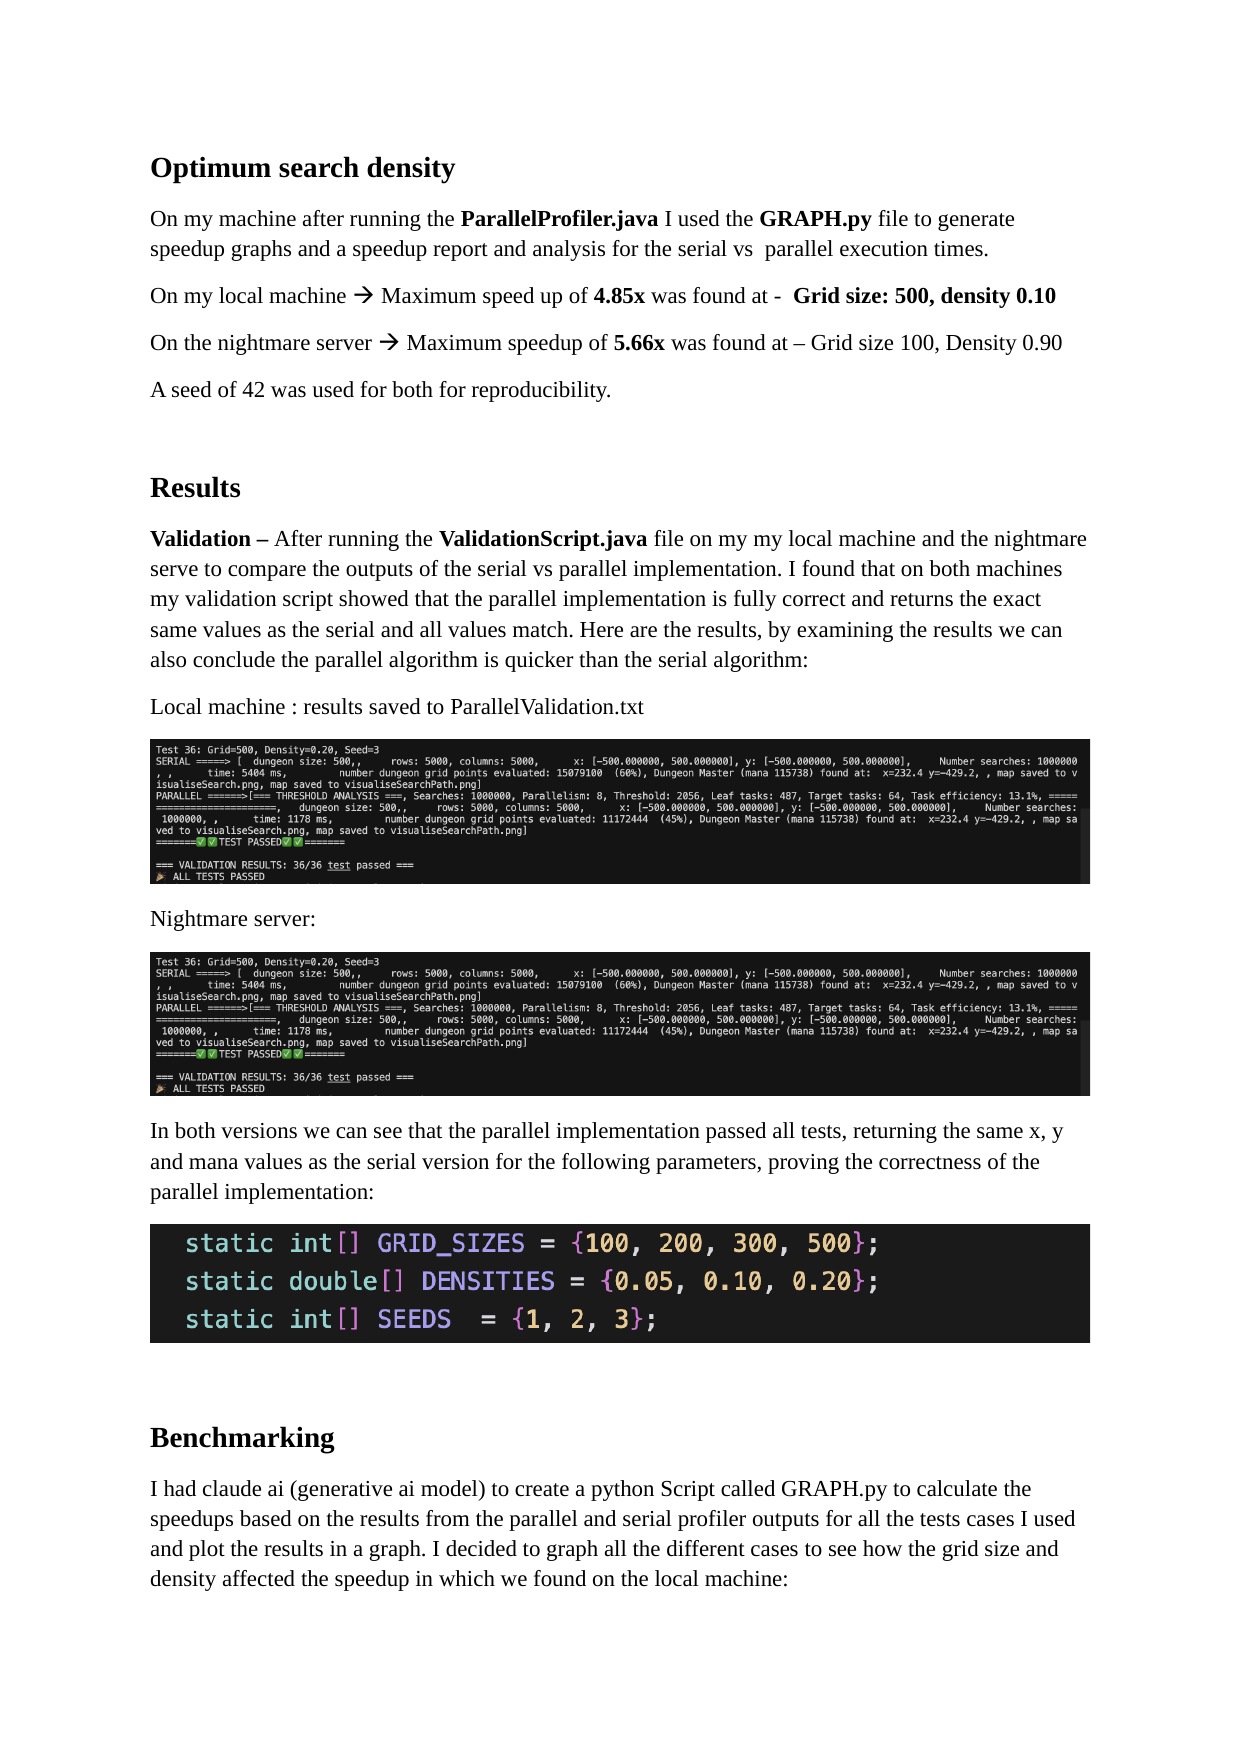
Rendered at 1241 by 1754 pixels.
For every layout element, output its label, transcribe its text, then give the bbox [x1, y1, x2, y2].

picture [150, 952, 1091, 1096]
text Validation – After running the ValidationScript.java file on my my local machine and the nightmare serve to compare the outputs of the serial vs parallel implementation. I found that on both machines my validation script showed that the parallel implementation is fully correct and returns the exact same values as the serial and all values match. Here are the results, by examining the results we can also conclude the parallel algorithm is quicker than the serial algorithm: [150, 525, 1090, 672]
text I had claude ai (generative ai model) to create a python Script called GRAPH.py to calculate the speedups based on the results from the parallel and serial profiler outputs for all the tests cases I used and plot the results in a graph. I decided to graph all the different cases to see how the grid size and density affected the speedup in which we found on the local machine: [150, 1475, 1090, 1592]
text A seed of 42 was used for both for reproducibility. [150, 376, 1090, 402]
text On my machine after running the ParallelProfiler.java I used the GRAPH.py file to generate speedup graphs and a speedup report and analysis for the serial vs parallel execution times. [150, 205, 1090, 262]
text Nightmare server: [150, 905, 1090, 931]
text In both versions we can see that the parallel implementation passed all tests, returning the same x, y and mana values as the serial version for the following parameters, proving the correctness of the parallel implementation: [150, 1117, 1090, 1204]
text On my local machine Maximum speed up of 4.85x was found at - Grid size: 500, density 0.10 [150, 282, 1090, 309]
text Benchmarking [150, 1420, 1090, 1453]
picture [150, 1224, 1091, 1343]
picture [150, 739, 1091, 884]
text Optimum search density [150, 150, 1090, 183]
text On the nightmare server Maximum speedup of 5.66x was found at – Grid size 100, Density 0.90 [150, 329, 1090, 356]
text Local machine : results saved to ParallelValidation.txt [150, 693, 1090, 719]
text Results [150, 470, 1090, 503]
